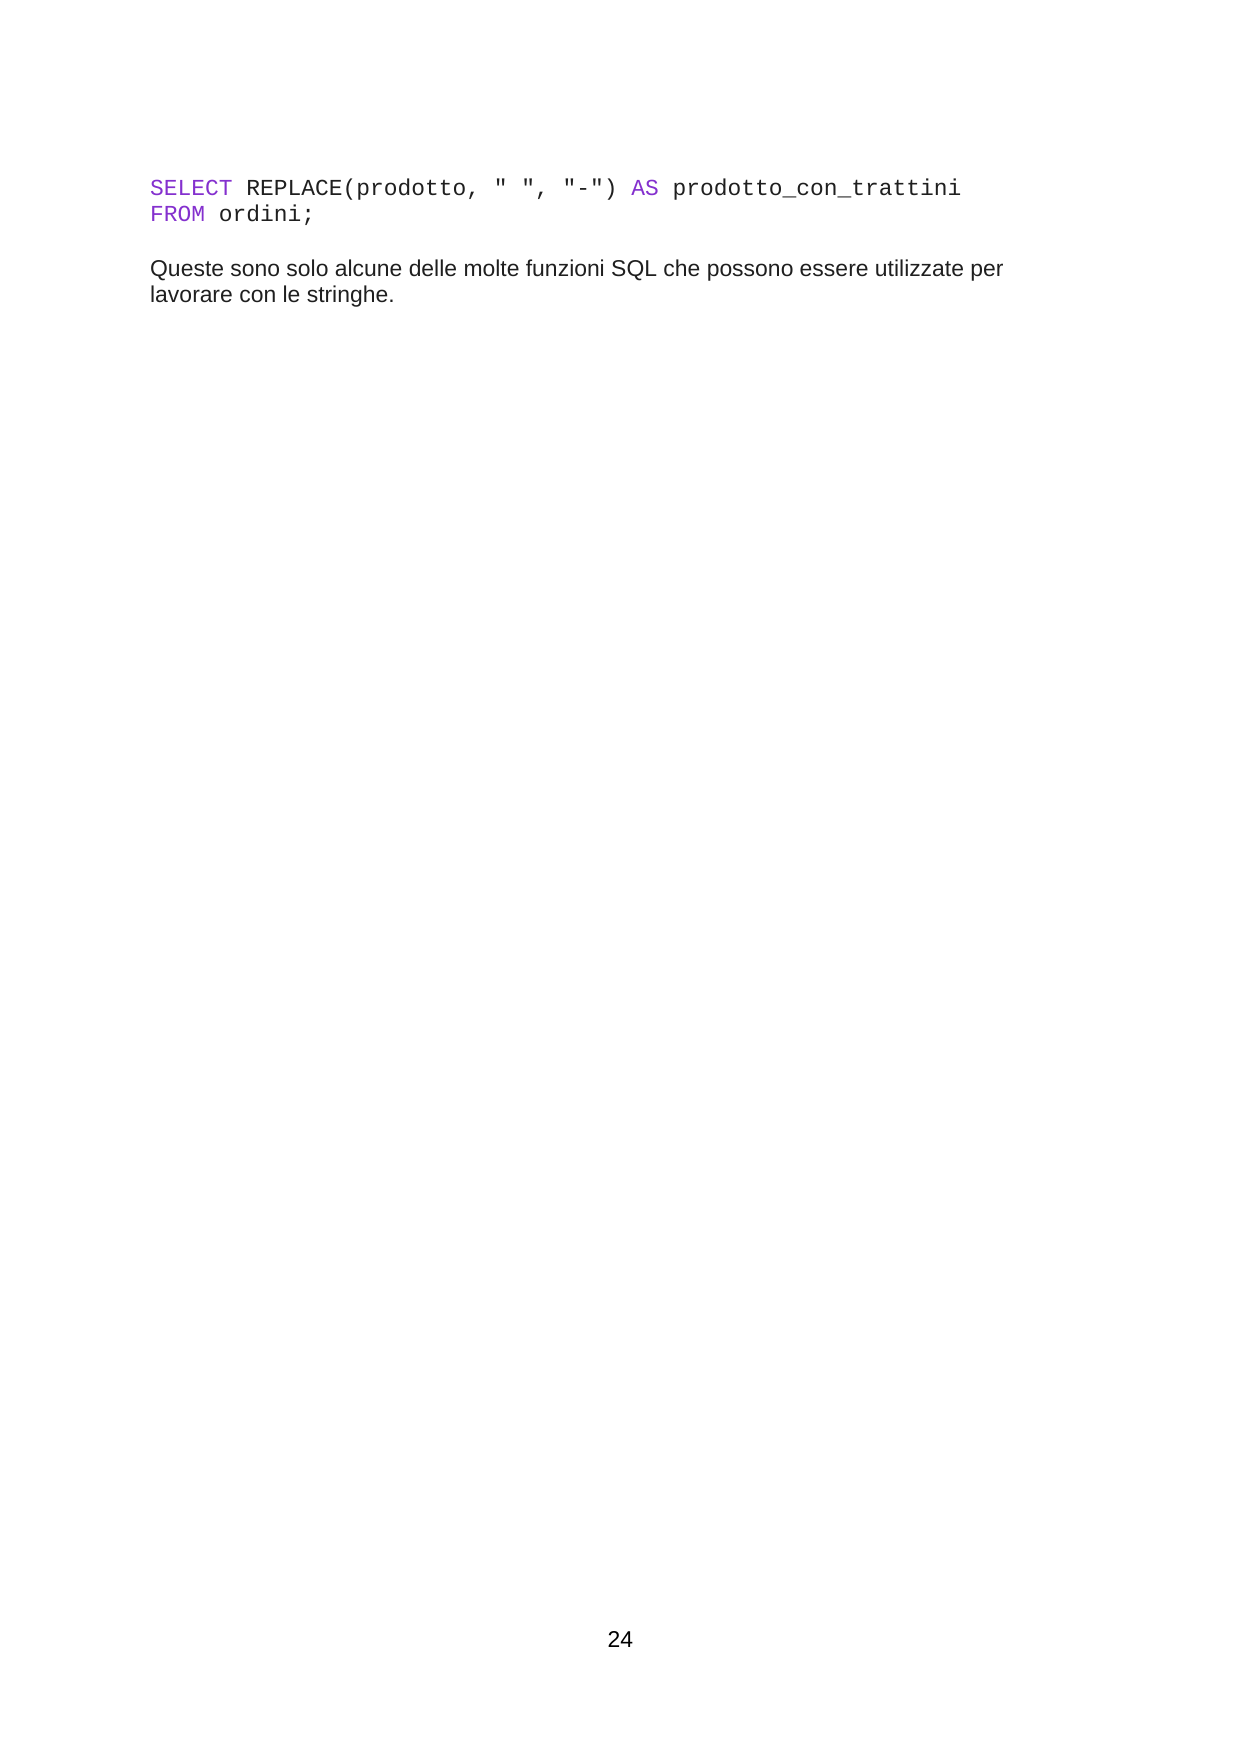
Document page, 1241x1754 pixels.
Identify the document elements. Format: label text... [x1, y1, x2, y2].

text Queste sono solo alcune delle molte funzioni SQL che possono essere utilizzate per lavorare con le stringhe. [150, 254, 1053, 307]
text SELECT REPLACE(prodotto, " ", "-") AS prodotto_con_trattini FROM ordini; [150, 176, 1053, 254]
